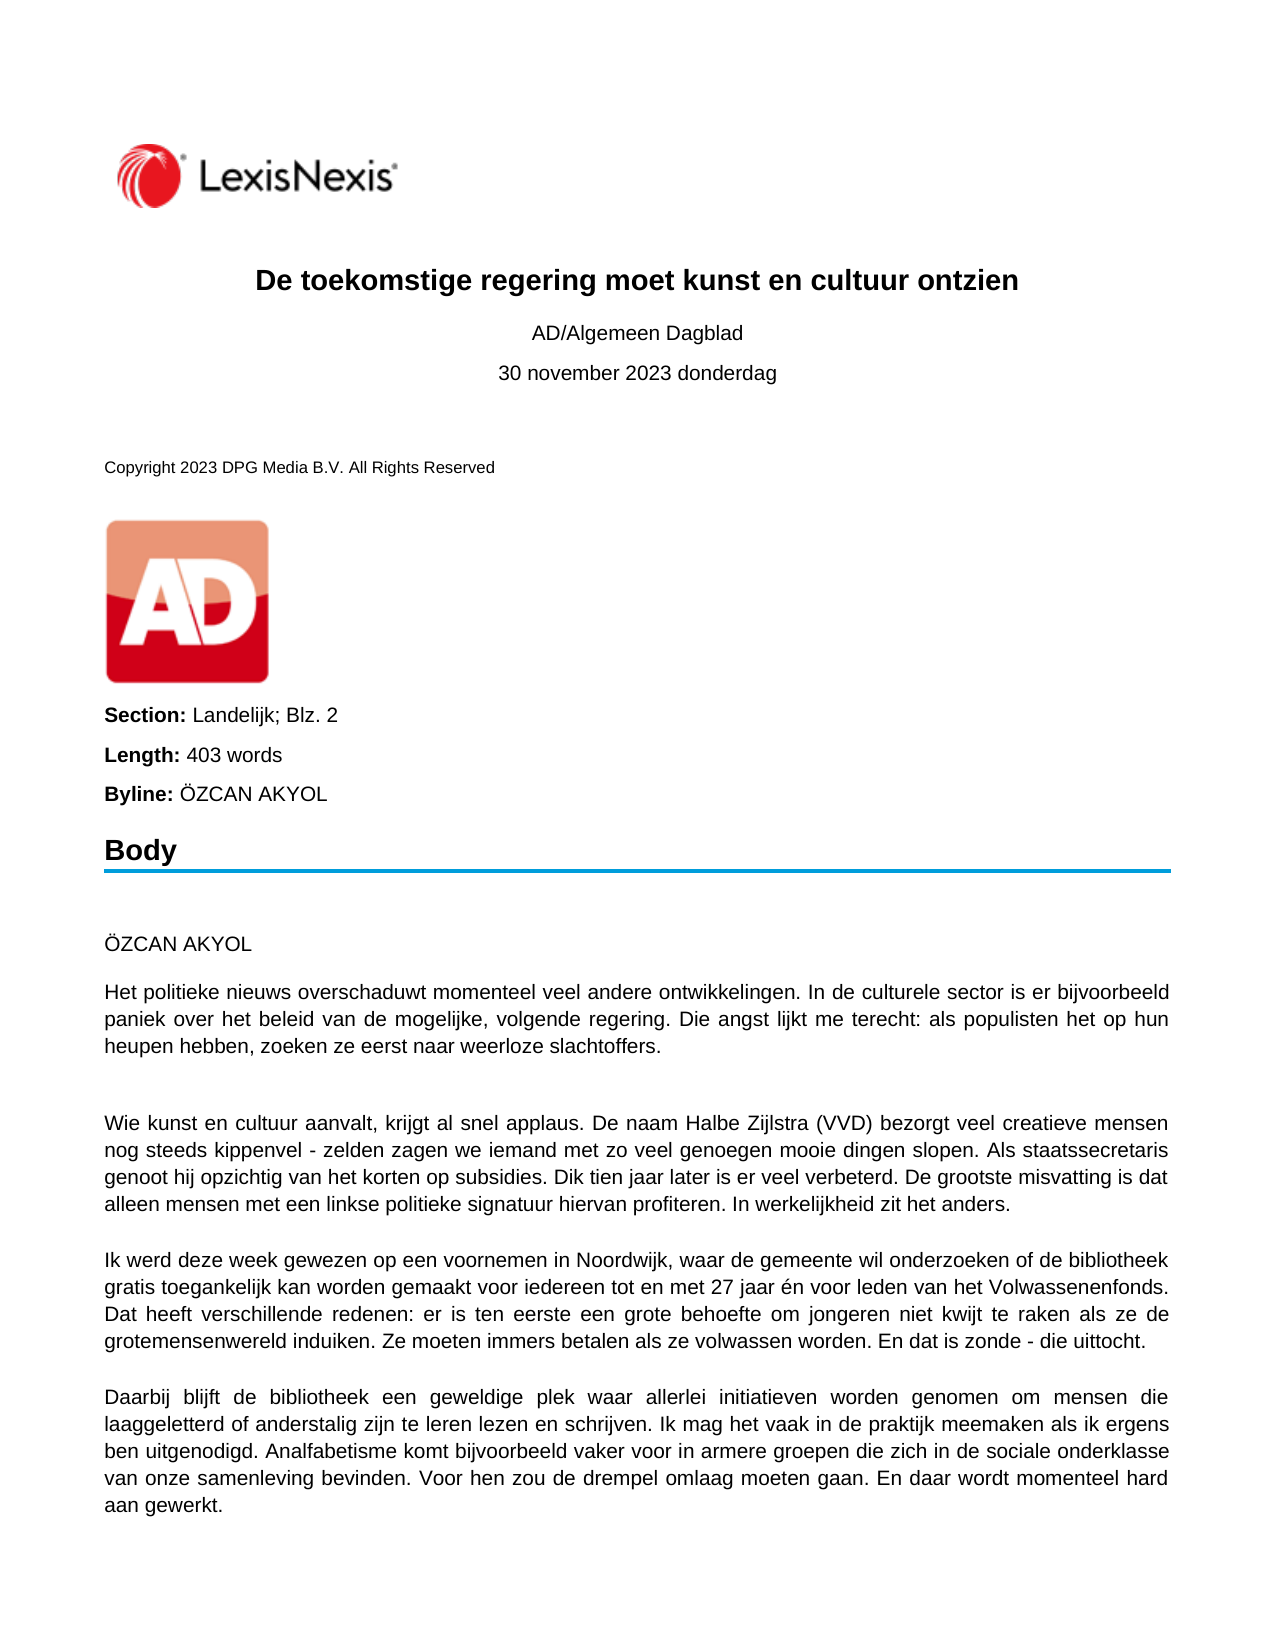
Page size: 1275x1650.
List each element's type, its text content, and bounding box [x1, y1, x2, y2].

text Length: 403 words [104, 739, 1171, 766]
text Copyright 2023 DPG Media B.V. All Rights Reserved [104, 426, 1171, 477]
text Wie kunst en cultuur aanvalt, krijgt al snel applaus. De naam Halbe Zijlstra (VVD) bezorgt veel creatieve mensen nog steeds kippenvel - zelden zagen we iemand met zo veel genoegen mooie dingen slopen. Als staatssecretaris genoot hij opzichtig van het korten op subsidies. Dik tien jaar later is er veel verbeterd. De grootste misvatting is dat alleen mensen met een linkse politieke signatuur hiervan profiteren. In werkelijkheid zit het anders. [104, 1107, 1171, 1216]
text Ik werd deze week gewezen op een voornemen in Noordwijk, waar de gemeente wil onderzoeken of de bibliotheek gratis toegankelijk kan worden gemaakt voor iedereen tot en met 27 jaar én voor leden van het Volwassenenfonds. Dat heeft verschillende redenen: er is ten eerste een grote behoefte om jongeren niet kwijt te raken als ze de grotemensenwereld induiken. Ze moeten immers betalen als ze volwassen worden. En dat is zonde - die uittocht. [104, 1244, 1171, 1353]
subtitle De toekomstige regering moet kunst en cultuur ontzien [104, 261, 1171, 297]
text AD/Algemeen Dagblad [104, 318, 1171, 345]
picture [104, 144, 412, 208]
text Body [104, 831, 1171, 866]
text Daarbij blijft de bibliotheek een geweldige plek waar allerlei initiatieven worden genomen om mensen die laaggeletterd of anderstalig zijn te leren lezen en schrijven. Ik mag het vaak in de praktijk meemaken als ik ergens ben uitgenodigd. Analfabetisme komt bijvoorbeeld vaker voor in armere groepen die zich in de sociale onderklasse van onze samenleving bevinden. Voor hen zou de drempel omlaag moeten gaan. En daar wordt momenteel hard aan gewerkt. [104, 1382, 1171, 1517]
text Section: Landelijk; Blz. 2 [104, 700, 1171, 727]
text Het politieke nieuws overschaduwt momenteel veel andere ontwikkelingen. In de culturele sector is er bijvoorbeeld paniek over het beleid van de mogelijke, volgende regering. Die angst lijkt me terecht: als populisten het op hun heupen hebben, zoeken ze eerst naar weerloze slachtoffers. [104, 977, 1171, 1058]
text ÖZCAN AKYOL [104, 929, 1171, 956]
text Byline: ÖZCAN AKYOL [104, 779, 1171, 806]
text 30 november 2023 donderdag [104, 357, 1171, 384]
